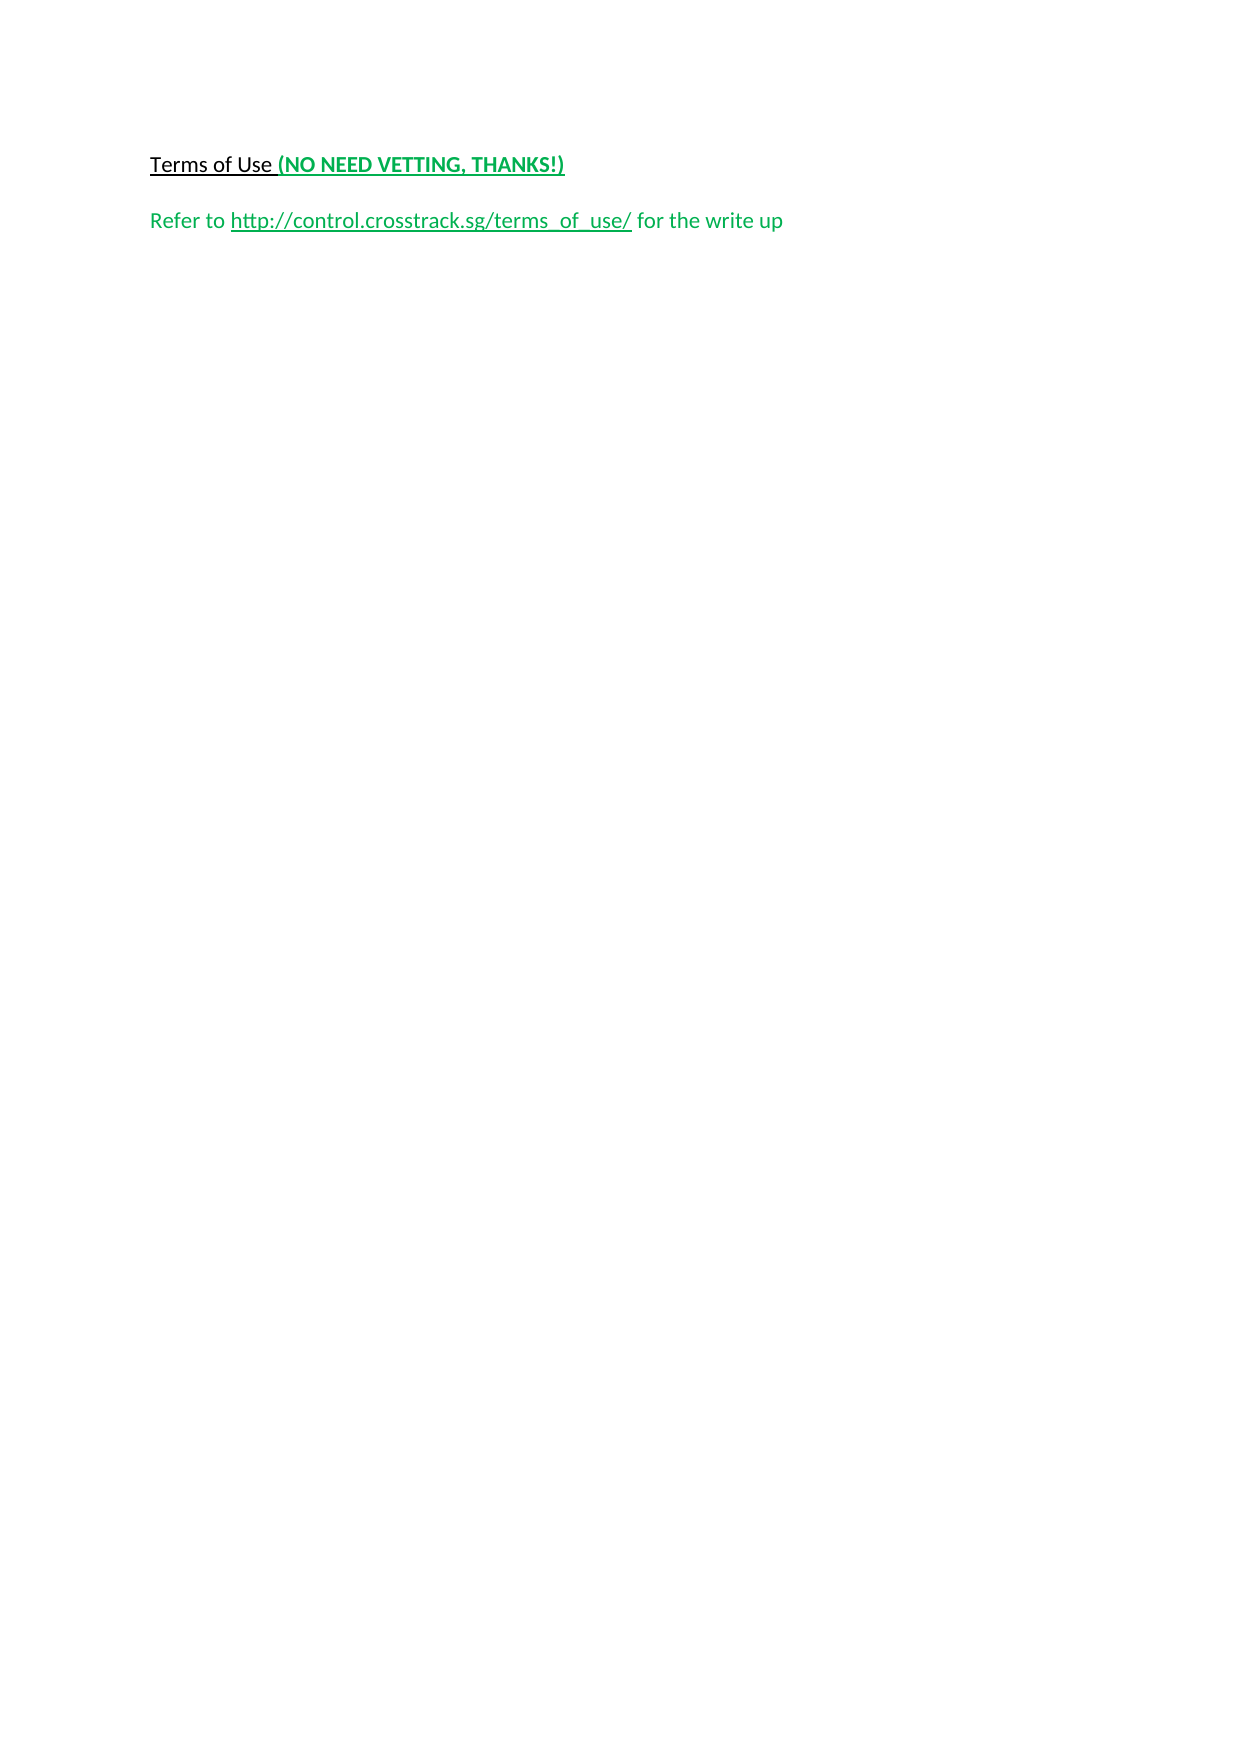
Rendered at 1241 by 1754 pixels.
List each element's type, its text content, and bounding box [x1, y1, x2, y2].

text Refer to http://control.crosstrack.sg/terms_of_use/ for the write up [150, 206, 1090, 234]
text Terms of Use (NO NEED VETTING, THANKS!) [150, 150, 1090, 178]
